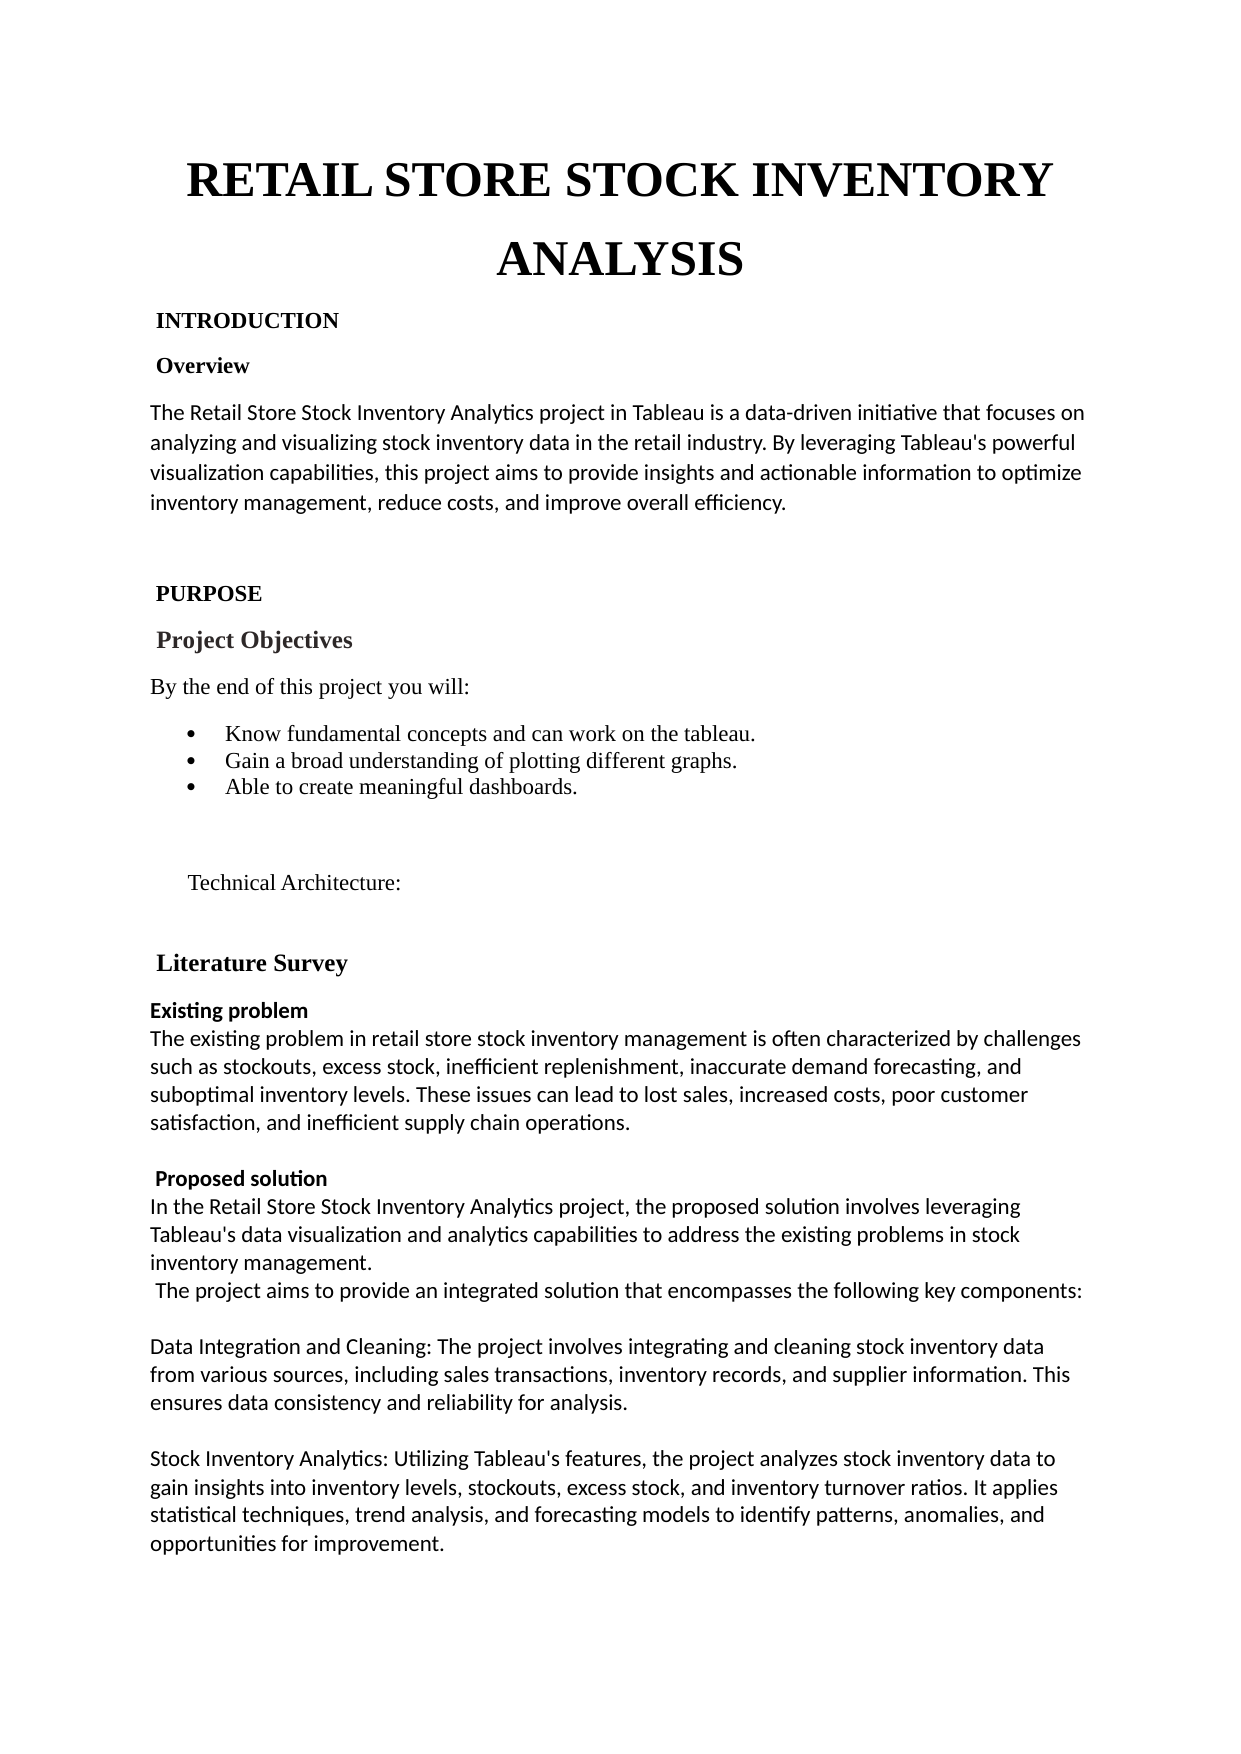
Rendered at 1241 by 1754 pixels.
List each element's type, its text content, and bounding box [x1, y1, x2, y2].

list Know fundamental concepts and can work on the tableau. [187, 720, 1090, 747]
text Project Objectives [150, 625, 1090, 654]
text Literature Survey [150, 948, 1090, 977]
list Gain a broad understanding of plotting different graphs. [187, 747, 1090, 773]
text RETAIL STORE STOCK INVENTORY [150, 150, 1090, 207]
text Stock Inventory Analytics: Utilizing Tableau's features, the project analyzes stock inventory data to gain insights into inventory levels, stockouts, excess stock, and inventory turnover ratios. It applies statistical techniques, trend analysis, and forecasting models to identify patterns, anomalies, and opportunities for improvement. [150, 1444, 1090, 1557]
text Data Integration and Cleaning: The project involves integrating and cleaning stock inventory data from various sources, including sales transactions, inventory records, and supplier information. This ensures data consistency and reliability for analysis. [150, 1332, 1090, 1417]
list Able to create meaningful dashboards. [187, 773, 1090, 799]
text Proposed solution [150, 1164, 1090, 1192]
text The project aims to provide an integrated solution that encompasses the following key components: [150, 1276, 1090, 1304]
text In the Retail Store Stock Inventory Analytics project, the proposed solution involves leveraging Tableau's data visualization and analytics capabilities to address the existing problems in stock inventory management. [150, 1192, 1090, 1276]
text Technical Architecture: [187, 869, 1090, 896]
text Existing problem [150, 996, 1090, 1024]
text INTRODUCTION [150, 307, 1090, 334]
text ANALYSIS [150, 229, 1090, 286]
text PURPOSE [150, 580, 1090, 607]
text The Retail Store Stock Inventory Analytics project in Tableau is a data-driven initiative that focuses on analyzing and visualizing stock inventory data in the retail industry. By leveraging Tableau's powerful visualization capabilities, this project aims to provide insights and actionable information to optimize inventory management, reduce costs, and improve overall efficiency. [150, 398, 1090, 516]
text Overview [150, 353, 1090, 379]
text The existing problem in retail store stock inventory management is often characterized by challenges such as stockouts, excess stock, inefficient replenishment, inaccurate demand forecasting, and suboptimal inventory levels. These issues can lead to lost sales, increased costs, poor customer satisfaction, and inefficient supply chain operations. [150, 1024, 1090, 1136]
text By the end of this project you will: [150, 673, 1090, 699]
